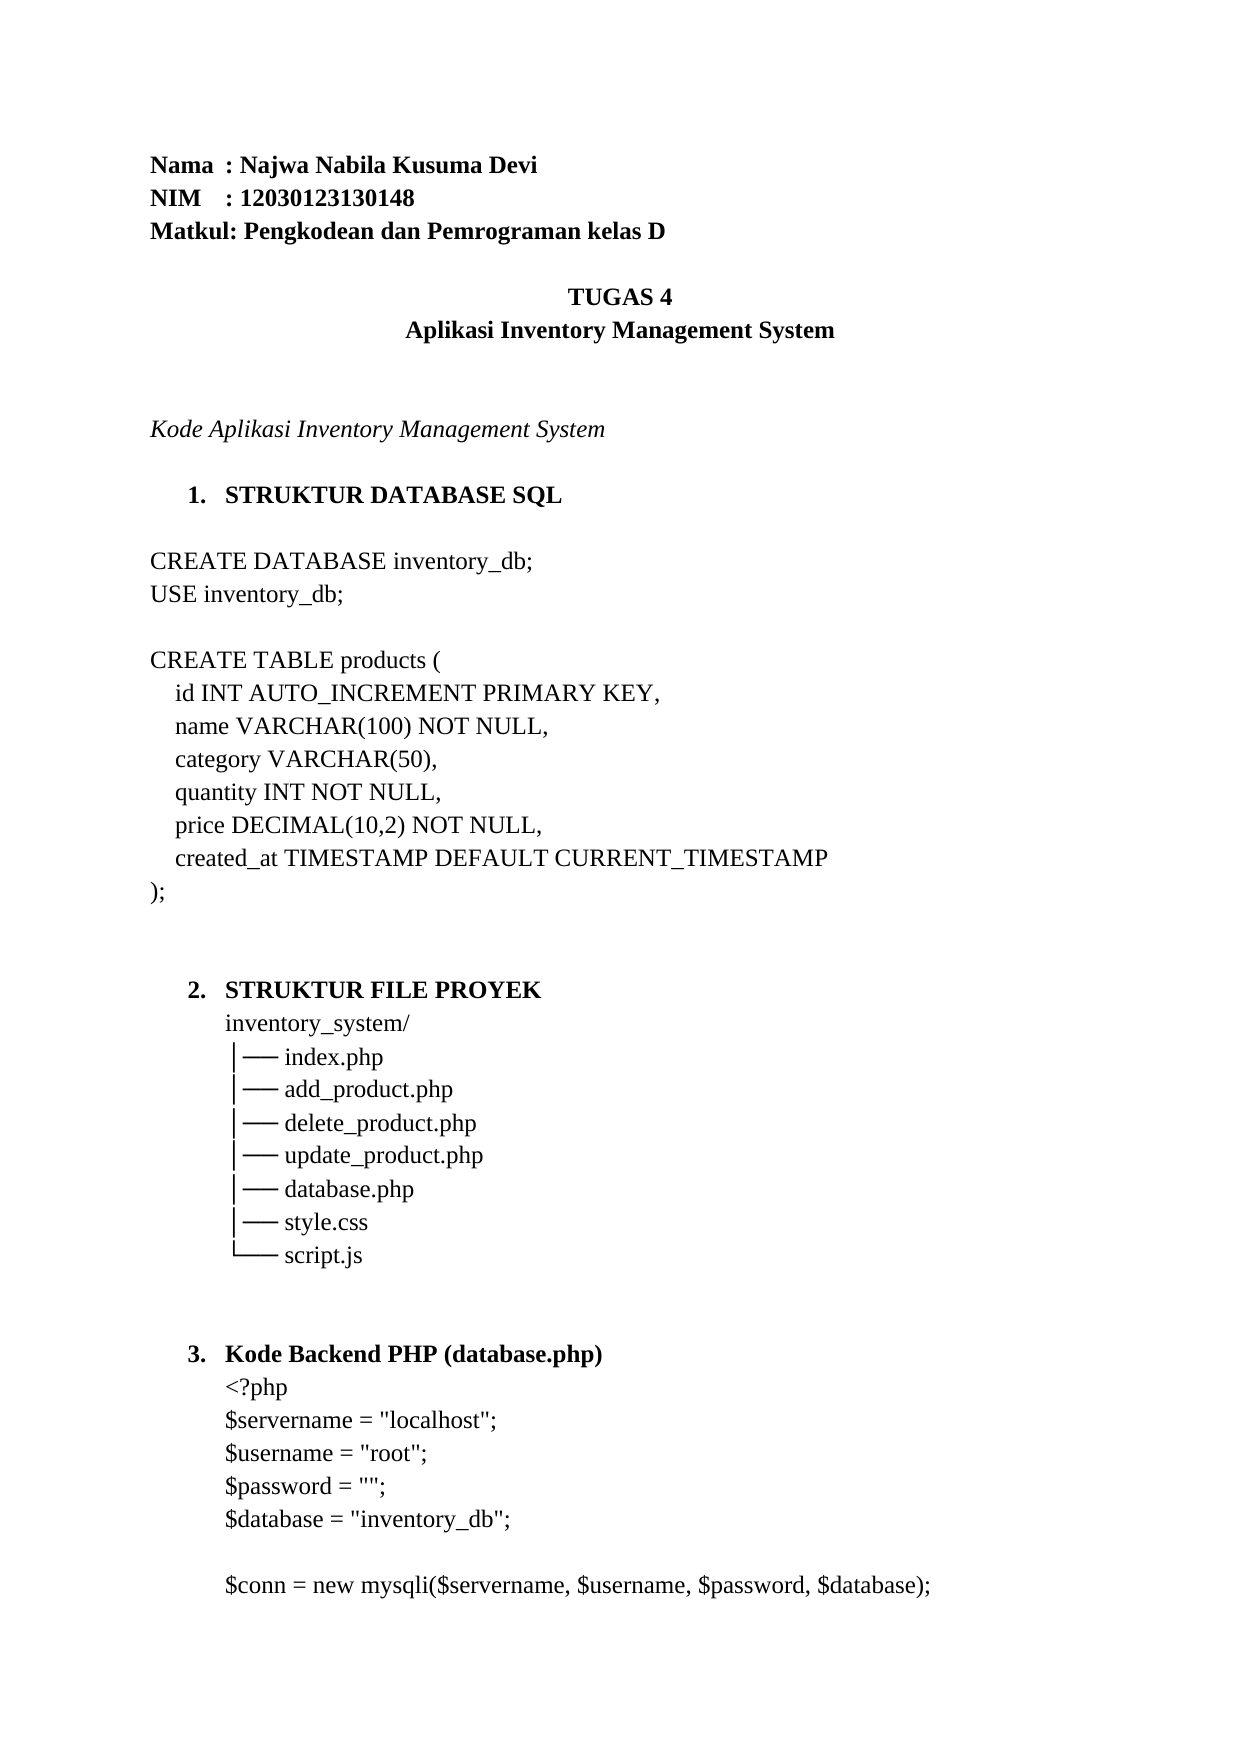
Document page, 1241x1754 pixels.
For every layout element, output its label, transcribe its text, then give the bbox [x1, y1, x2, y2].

text │── delete_product.php [235, 1108, 1090, 1136]
text quantity INT NOT NULL, [150, 777, 1090, 806]
text │── index.php [235, 1042, 1090, 1070]
text CREATE TABLE products ( [150, 645, 1090, 674]
text Kode Aplikasi Inventory Management System [150, 414, 1090, 443]
list Kode Backend PHP (database.php) [187, 1339, 1090, 1367]
text <?php [225, 1372, 1090, 1401]
text Nama : Najwa Nabila Kusuma Devi [150, 150, 1090, 179]
text $username = "root"; [225, 1438, 1090, 1467]
text └── script.js [225, 1240, 1090, 1268]
text TUGAS 4 [150, 282, 1090, 311]
text $conn = new mysqli($servername, $username, $password, $database); [225, 1570, 1090, 1599]
text price DECIMAL(10,2) NOT NULL, [150, 810, 1090, 839]
text │── update_product.php [235, 1141, 1090, 1169]
text │── add_product.php [235, 1074, 1090, 1103]
text │── style.css [235, 1207, 1090, 1235]
text inventory_system/ [225, 1008, 1090, 1037]
text created_at TIMESTAMP DEFAULT CURRENT_TIMESTAMP [150, 843, 1090, 872]
text CREATE DATABASE inventory_db; [150, 546, 1090, 575]
text category VARCHAR(50), [150, 744, 1090, 773]
text $servername = "localhost"; [225, 1405, 1090, 1433]
text ); [150, 876, 1090, 905]
list STRUKTUR DATABASE SQL [187, 480, 1090, 509]
text │── database.php [235, 1174, 1090, 1202]
text NIM : 12030123130148 [150, 183, 1090, 212]
list STRUKTUR FILE PROYEK [187, 976, 1090, 1004]
text USE inventory_db; [150, 579, 1090, 608]
text Aplikasi Inventory Management System [150, 315, 1090, 344]
text name VARCHAR(100) NOT NULL, [150, 711, 1090, 740]
text Matkul: Pengkodean dan Pemrograman kelas D [150, 216, 1090, 245]
text $password = ""; [225, 1471, 1090, 1499]
text $database = "inventory_db"; [225, 1504, 1090, 1533]
text id INT AUTO_INCREMENT PRIMARY KEY, [150, 678, 1090, 707]
